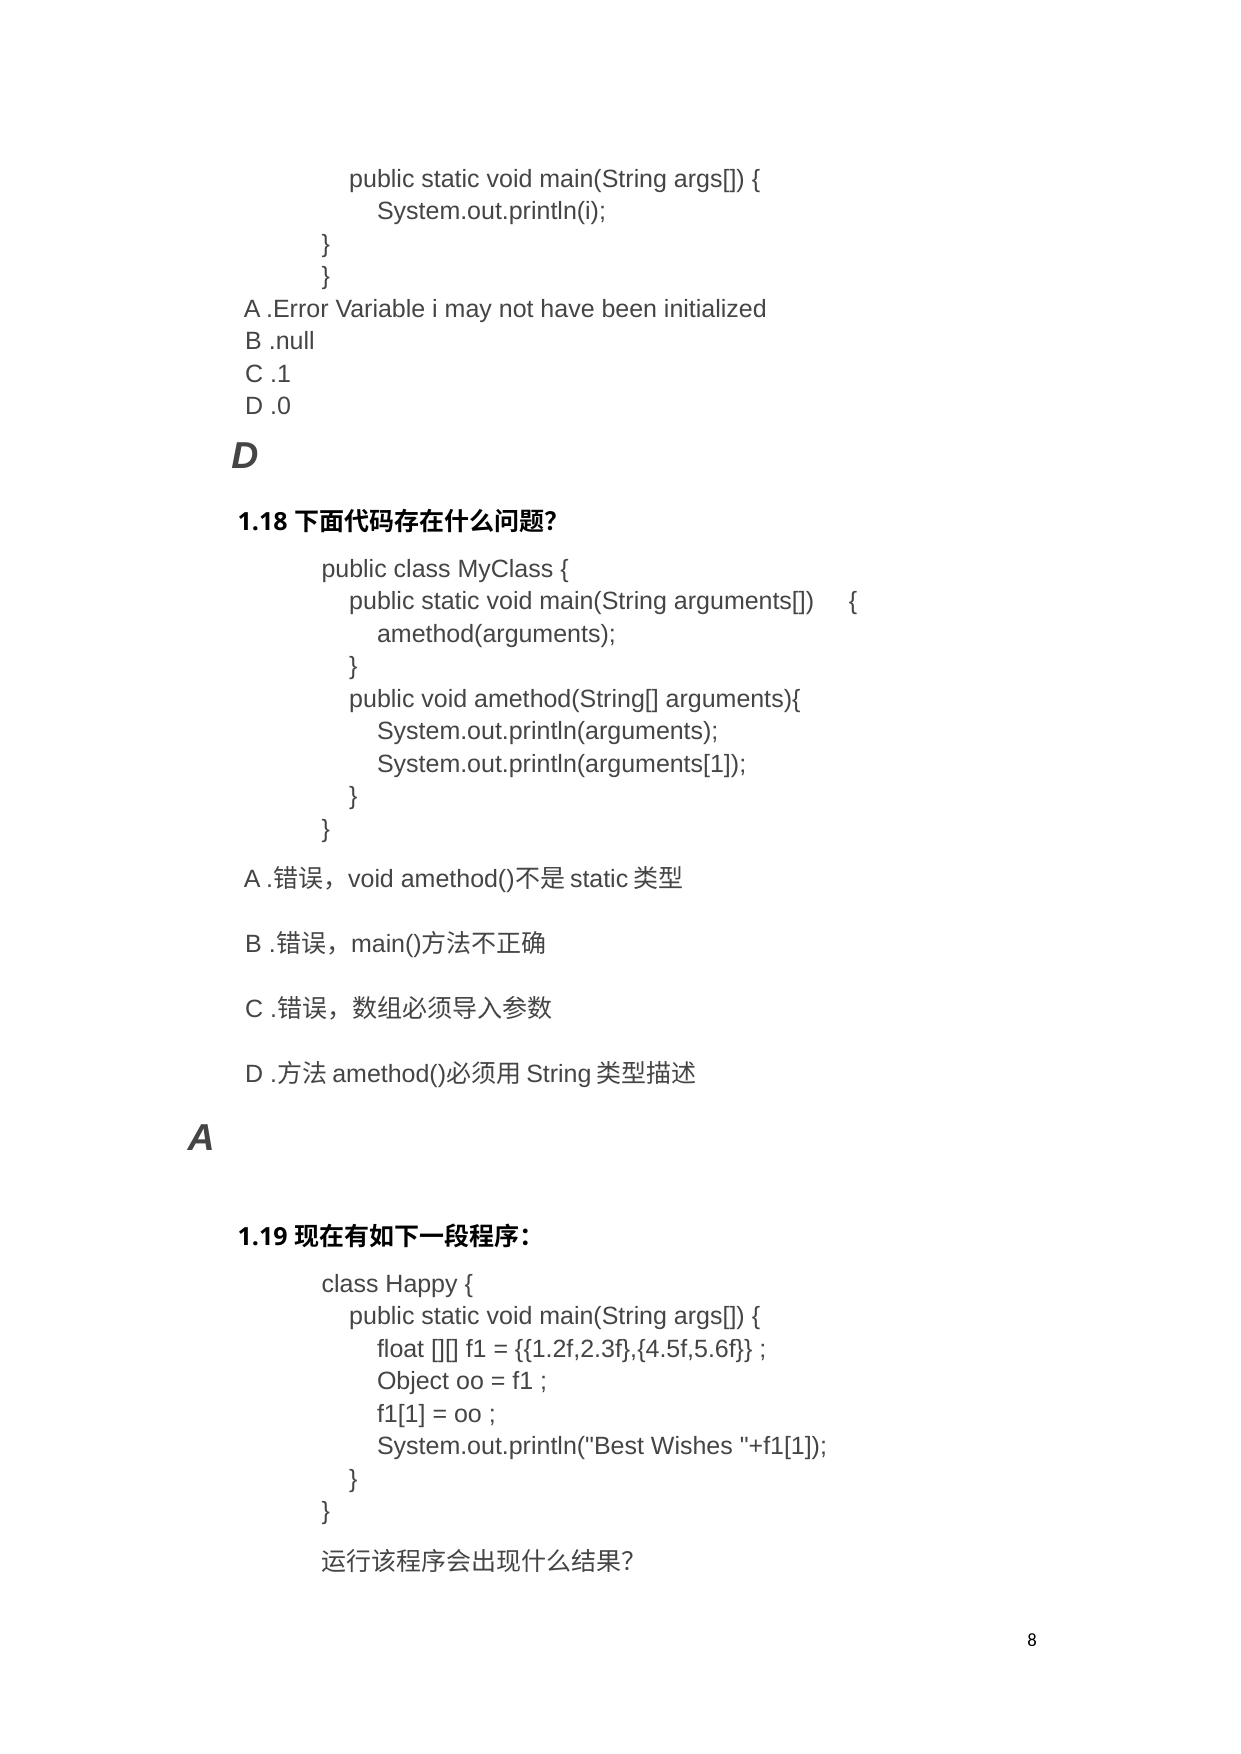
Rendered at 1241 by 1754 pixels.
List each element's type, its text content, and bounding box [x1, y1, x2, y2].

text B .错误，main()方法不正确 [187, 909, 1053, 974]
text } [187, 227, 1053, 259]
text amethod(arguments); [187, 617, 1053, 649]
text } [187, 649, 1053, 682]
text } [187, 259, 1053, 292]
text A .错误，void amethod()不是static类型 [187, 844, 1053, 909]
text D .0 [187, 389, 1053, 422]
text public void amethod(String[] arguments){ [187, 682, 1053, 714]
text C .错误，数组必须导入参数 [187, 974, 1053, 1039]
text System.out.println(arguments); [187, 714, 1053, 747]
text Object oo = f1 ; [187, 1364, 1053, 1397]
text D [187, 422, 1053, 487]
text System.out.println("Best Wishes "+f1[1]); [187, 1429, 1053, 1462]
text 运行该程序会出现什么结果？ [187, 1527, 1053, 1592]
text } [187, 779, 1053, 812]
text } [187, 812, 1053, 844]
text public static void main(String args[]) { [187, 1299, 1053, 1332]
text System.out.println(arguments[1]); [187, 747, 1053, 779]
text float [][] f1 = {{1.2f,2.3f},{4.5f,5.6f}} ; [187, 1332, 1053, 1364]
text } [187, 1462, 1053, 1494]
text f1[1] = oo ; [187, 1397, 1053, 1429]
text A .Error Variable i may not have been initialized [187, 292, 1053, 324]
text B .null [187, 324, 1053, 357]
text A [187, 1104, 1053, 1169]
subtitle 下面代码存在什么问题？ [237, 487, 1053, 552]
text } [187, 1494, 1053, 1527]
text C .1 [187, 357, 1053, 389]
text public static void main(String arguments[]) { [187, 584, 1053, 617]
text System.out.println(i); [187, 194, 1053, 227]
text public static void main(String args[]) { [187, 162, 1053, 194]
subtitle 现在有如下一段程序： [237, 1202, 1053, 1267]
text D .方法amethod()必须用String类型描述 [187, 1039, 1053, 1104]
text class Happy { [187, 1267, 1053, 1299]
text public class MyClass { [187, 552, 1053, 584]
